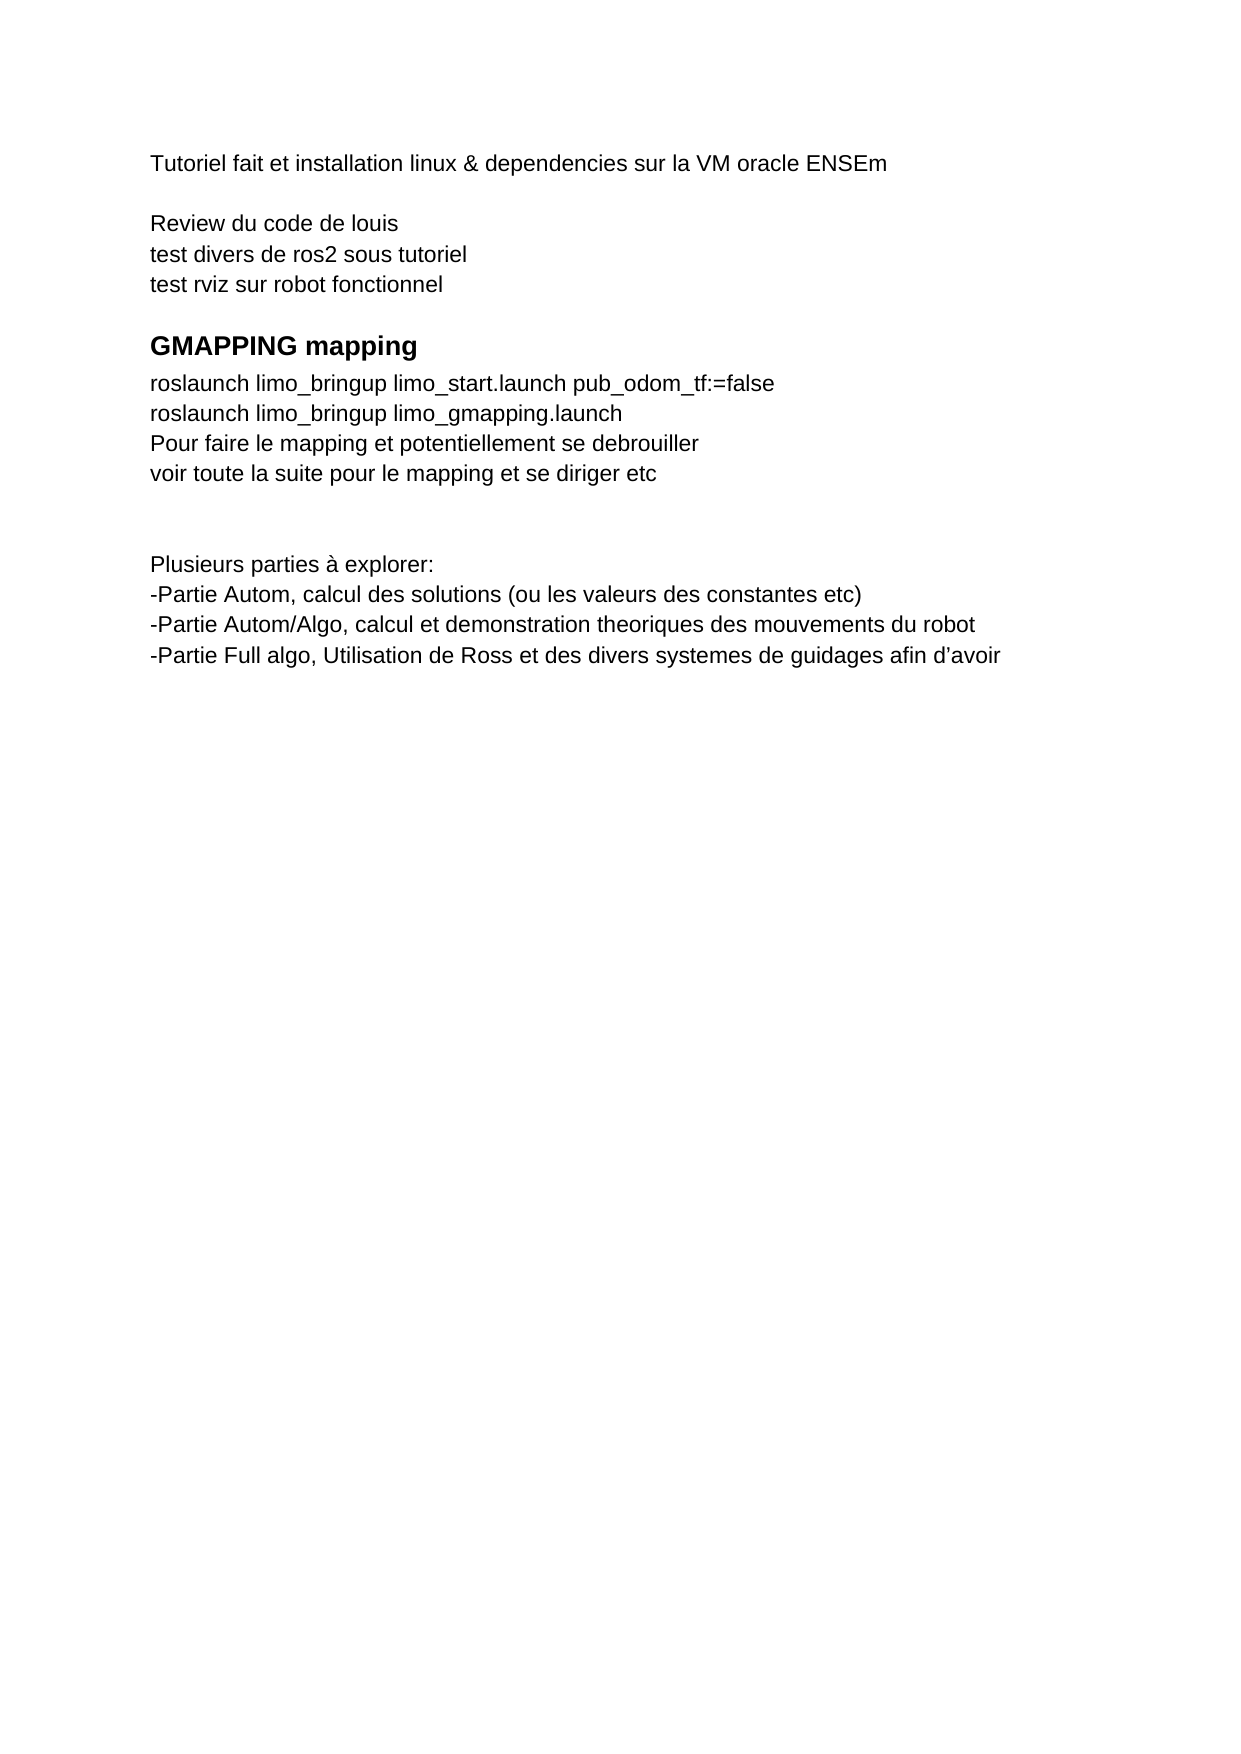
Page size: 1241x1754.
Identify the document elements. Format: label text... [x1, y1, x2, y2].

text Pour faire le mapping et potentiellement se debrouiller [150, 430, 1090, 457]
text roslaunch limo_bringup limo_start.launch pub_odom_tf:=false [150, 370, 1090, 396]
text Tutoriel fait et installation linux & dependencies sur la VM oracle ENSEm [150, 150, 1090, 176]
text -Partie Full algo, Utilisation de Ross et des divers systemes de guidages afin d’avoir [150, 642, 1090, 668]
text Review du code de louis [150, 210, 1090, 237]
text -Partie Autom, calcul des solutions (ou les valeurs des constantes etc) [150, 581, 1090, 608]
text roslaunch limo_bringup limo_gmapping.launch [150, 400, 1090, 426]
text test divers de ros2 sous tutoriel [150, 241, 1090, 267]
text Plusieurs parties à explorer: [150, 551, 1090, 577]
text voir toute la suite pour le mapping et se diriger etc [150, 460, 1090, 487]
subtitle GMAPPING mapping [150, 330, 1090, 361]
text test rviz sur robot fonctionnel [150, 271, 1090, 297]
text -Partie Autom/Algo, calcul et demonstration theoriques des mouvements du robot [150, 611, 1090, 638]
